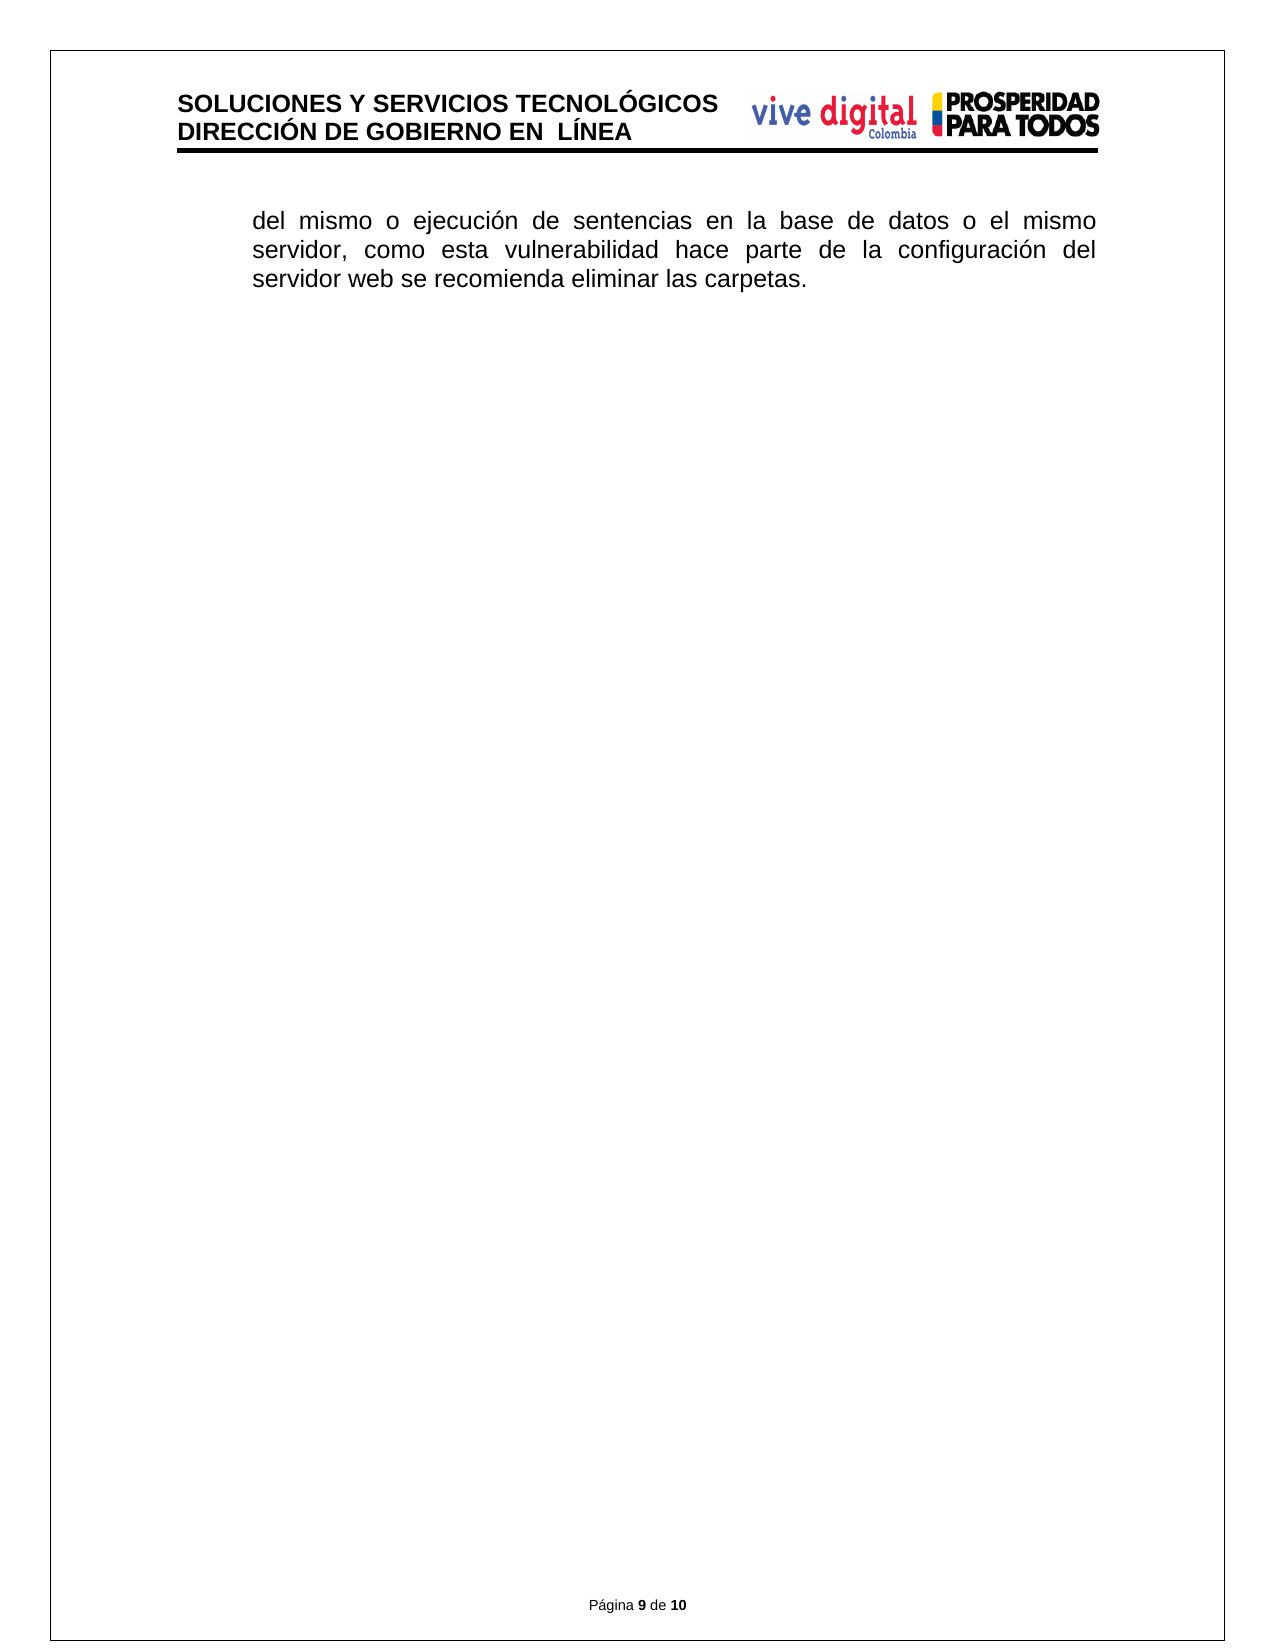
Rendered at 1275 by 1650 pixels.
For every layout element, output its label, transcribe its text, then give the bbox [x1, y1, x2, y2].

picture [746, 86, 1107, 145]
